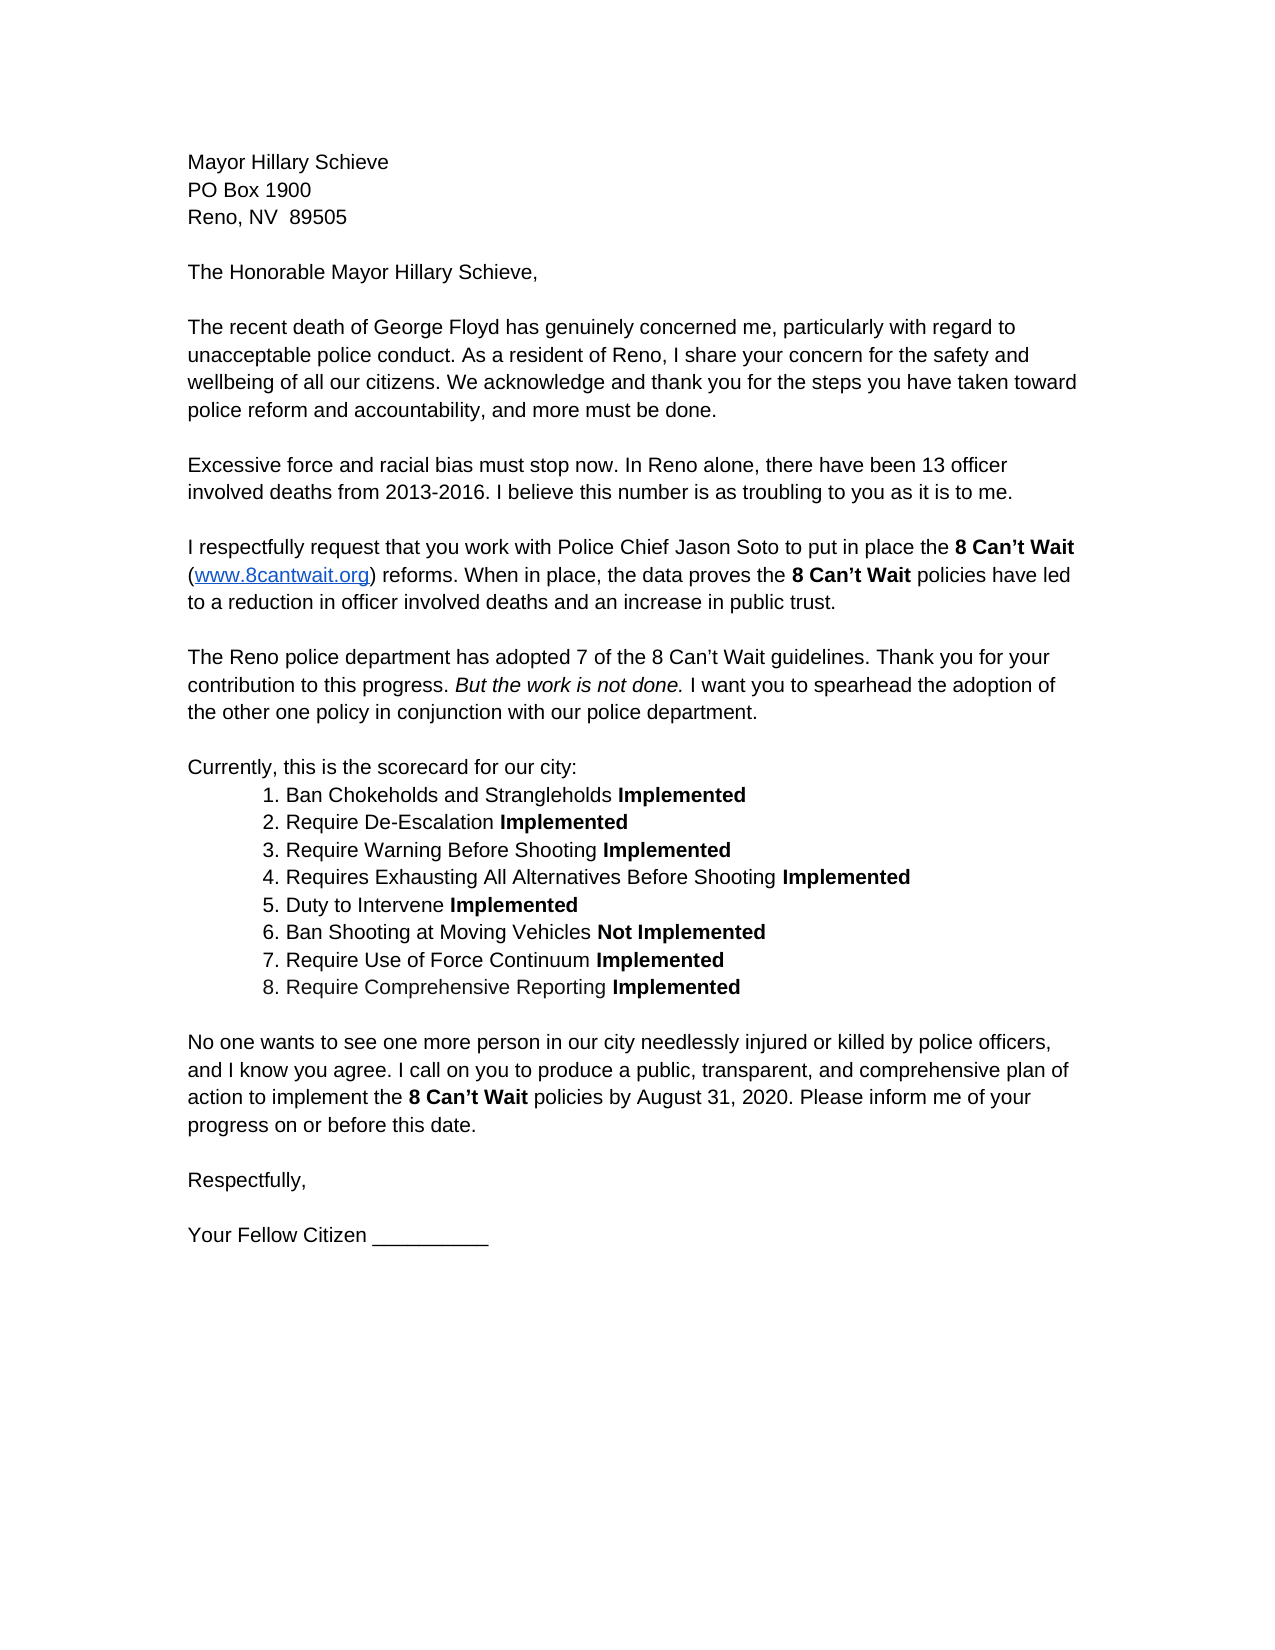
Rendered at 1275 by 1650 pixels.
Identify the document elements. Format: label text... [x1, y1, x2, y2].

text 6. Ban Shooting at Moving Vehicles Not Implemented [262, 920, 1087, 944]
text Respectfully, [187, 1167, 1087, 1191]
text 7. Require Use of Force Continuum Implemented [262, 947, 1087, 971]
text The recent death of George Floyd has genuinely concerned me, particularly with regard to unacceptable police conduct. As a resident of Reno, I share your concern for the safety and wellbeing of all our citizens. We acknowledge and thank you for the steps you have taken toward police reform and accountability, and more must be done. [187, 315, 1087, 421]
text No one wants to see one more person in our city needlessly injured or killed by police officers, and I know you agree. I call on you to produce a public, transparent, and comprehensive plan of action to implement the 8 Can’t Wait policies by August 31, 2020. Please inform me of your progress on or before this date. [187, 1030, 1087, 1136]
text 5. Duty to Intervene Implemented [262, 892, 1087, 916]
text The Reno police department has adopted 7 of the 8 Can’t Wait guidelines. Thank you for your contribution to this progress. But the work is not done. I want you to spearhead the adoption of the other one policy in conjunction with our police department. [187, 645, 1087, 724]
text Excessive force and racial bias must stop now. In Reno alone, there have been 13 officer involved deaths from 2013-2016. I believe this number is as troubling to you as it is to me. [187, 452, 1087, 504]
text Mayor Hillary Schieve [187, 150, 1087, 174]
text Currently, this is the scorecard for our city: [187, 755, 1087, 779]
text 4. Requires Exhausting All Alternatives Before Shooting Implemented [262, 865, 1087, 889]
text I respectfully request that you work with Police Chief Jason Soto to put in place the 8 Can’t Wait (www.8cantwait.org) reforms. When in place, the data proves the 8 Can’t Wait policies have led to a reduction in officer involved deaths and an increase in public trust. [187, 535, 1087, 614]
text 3. Require Warning Before Shooting Implemented [262, 837, 1087, 861]
text 1. Ban Chokeholds and Strangleholds Implemented [262, 782, 1087, 806]
text 2. Require De-Escalation Implemented [262, 810, 1087, 834]
text PO Box 1900 [187, 177, 1087, 201]
text The Honorable Mayor Hillary Schieve, [187, 260, 1087, 284]
text Your Fellow Citizen __________ [187, 1222, 1087, 1246]
text 8. Require Comprehensive Reporting Implemented [262, 975, 1087, 999]
text Reno, NV 89505 [187, 205, 1087, 229]
